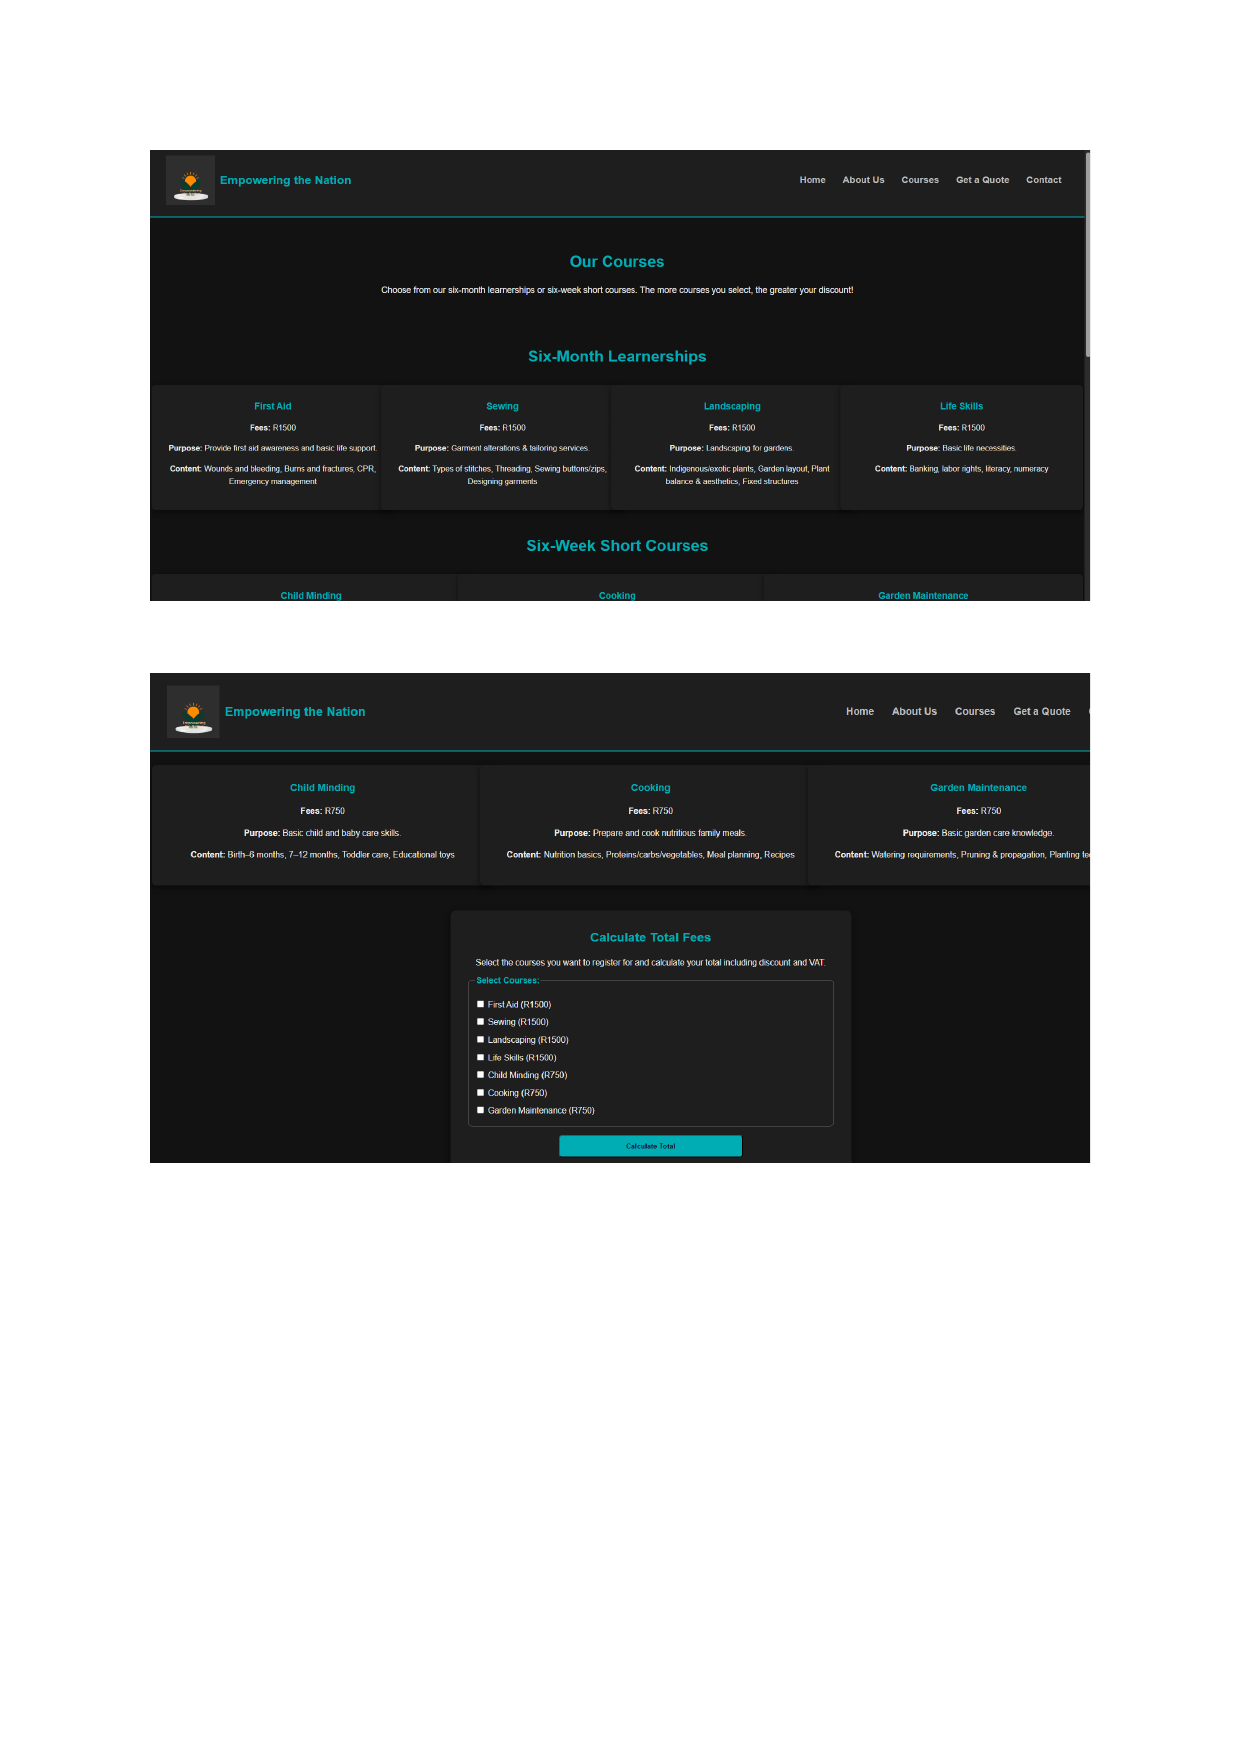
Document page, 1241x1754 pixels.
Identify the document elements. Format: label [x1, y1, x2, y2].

picture [150, 673, 1091, 1163]
picture [150, 150, 1091, 601]
